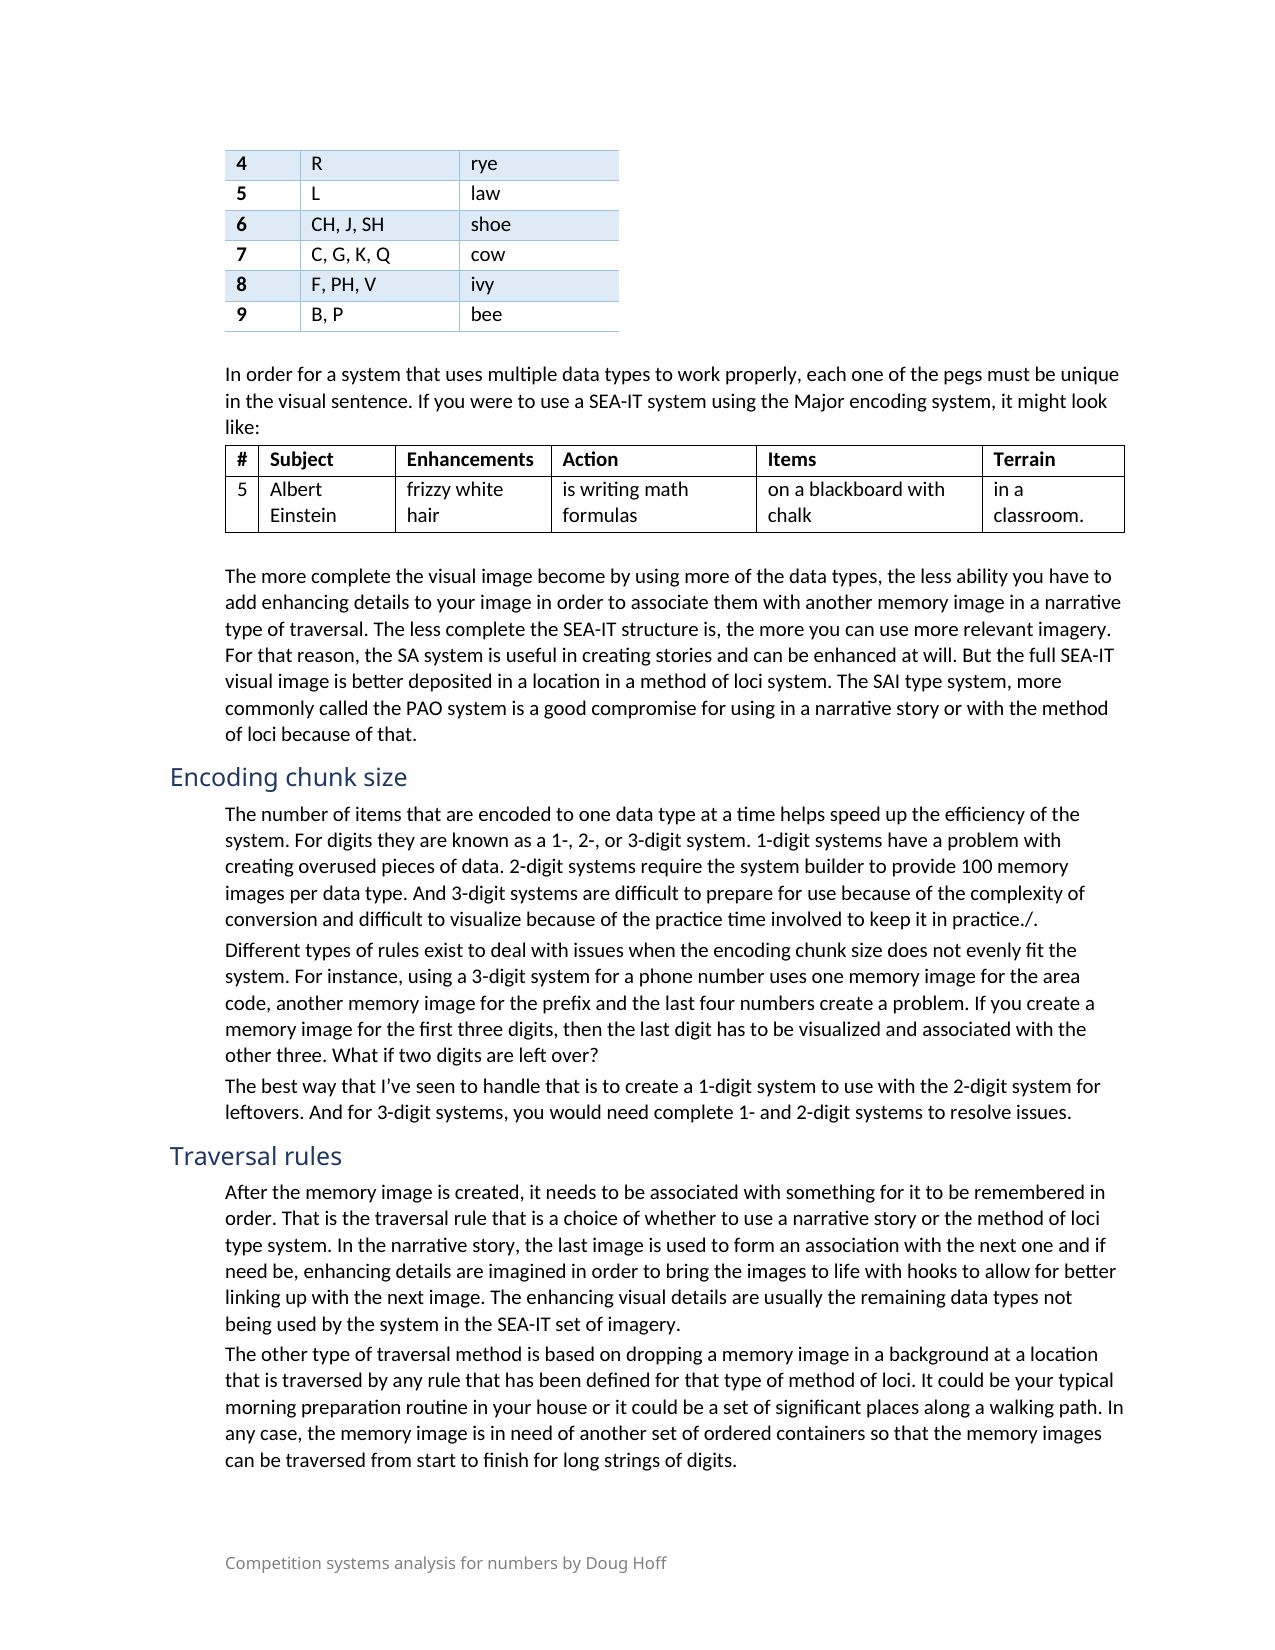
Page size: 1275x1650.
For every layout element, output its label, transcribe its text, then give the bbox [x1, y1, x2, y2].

table_cell 7 [225, 241, 300, 270]
table_header # [226, 446, 258, 476]
table_cell shoe [460, 211, 619, 240]
text The other type of traversal method is based on dropping a memory image in a background at a location that is traversed by any rule that has been defined for that type of method of loci. It could be your typical morning preparation routine in your house or it could be a set of significant places along a walking path. In any case, the memory image is in need of another set of ordered containers so that the memory images can be traversed from start to finish for long strings of digits. [225, 1341, 1125, 1472]
text Different types of rules exist to deal with issues when the encoding chunk size does not evenly fit the system. For instance, using a 3-digit system for a phone number uses one memory image for the area code, another memory image for the prefix and the last four numbers create a problem. If you create a memory image for the first three digits, then the last digit has to be visualized and associated with the other three. What if two digits are left over? [225, 937, 1125, 1068]
table_cell F, PH, V [301, 271, 459, 301]
table_cell Albert Einstein [259, 477, 395, 532]
table_cell in a classroom. [983, 477, 1124, 532]
table_cell 8 [225, 271, 300, 301]
text The more complete the visual image become by using more of the data types, the less ability you have to add enhancing details to your image in order to associate them with another memory image in a narrative type of traversal. The less complete the SEA-IT structure is, the more you can use more relevant imagery. For that reason, the SA system is useful in creating stories and can be enhanced at will. But the full SEA-IT visual image is better deposited in a location in a method of loci system. The SAI type system, more commonly called the PAO system is a good compromise for using in a narrative story or with the method of loci because of that. [225, 563, 1125, 747]
table_cell 5 [226, 477, 258, 532]
subtitle Traversal rules [169, 1138, 1125, 1172]
subtitle Encoding chunk size [169, 760, 1125, 794]
table_cell frizzy white hair [396, 477, 551, 532]
table_cell ivy [460, 271, 619, 301]
table_cell rye [460, 151, 619, 180]
table_cell 6 [225, 211, 300, 240]
table_cell R [301, 151, 459, 180]
table_cell B, P [301, 302, 459, 331]
table_cell 9 [225, 302, 300, 331]
table_cell 4 [225, 151, 300, 180]
table_cell CH, J, SH [301, 211, 459, 240]
table_cell bee [460, 302, 619, 331]
text After the memory image is created, it needs to be associated with something for it to be remembered in order. That is the traversal rule that is a choice of whether to use a narrative story or the method of loci type system. In the narrative story, the last image is used to form an association with the next one and if need be, enhancing details are imagined in order to bring the images to life with hooks to allow for better linking up with the next image. The enhancing visual details are usually the remaining data types not being used by the system in the SEA-IT set of imagery. [225, 1179, 1125, 1336]
text The best way that I’ve seen to handle that is to create a 1-digit system to use with the 2-digit system for leftovers. And for 3-digit systems, you would need complete 1- and 2-digit systems to resolve issues. [225, 1073, 1125, 1125]
table_header Action [552, 446, 756, 476]
table_cell cow [460, 241, 619, 270]
table_cell L [301, 181, 459, 210]
table_cell law [460, 181, 619, 210]
text The number of items that are encoded to one data type at a time helps speed up the efficiency of the system. For digits they are known as a 1-, 2-, or 3-digit system. 1-digit systems have a problem with creating overused pieces of data. 2-digit systems require the system builder to provide 100 memory images per data type. And 3-digit systems are difficult to prepare for use because of the complexity of conversion and difficult to visualize because of the practice time involved to keep it in practice./. [225, 801, 1125, 932]
table_header Terrain [983, 446, 1124, 476]
text In order for a system that uses multiple data types to work properly, each one of the pegs must be unique in the visual sentence. If you were to use a SEA-IT system using the Major encoding system, it might look like: [225, 362, 1125, 440]
table_cell is writing math formulas [552, 477, 756, 532]
table_cell 5 [225, 181, 300, 210]
table_header Enhancements [396, 446, 551, 476]
table_header Items [757, 446, 982, 476]
table_cell on a blackboard with chalk [757, 477, 982, 532]
table_cell C, G, K, Q [301, 241, 459, 270]
table_header Subject [259, 446, 395, 476]
